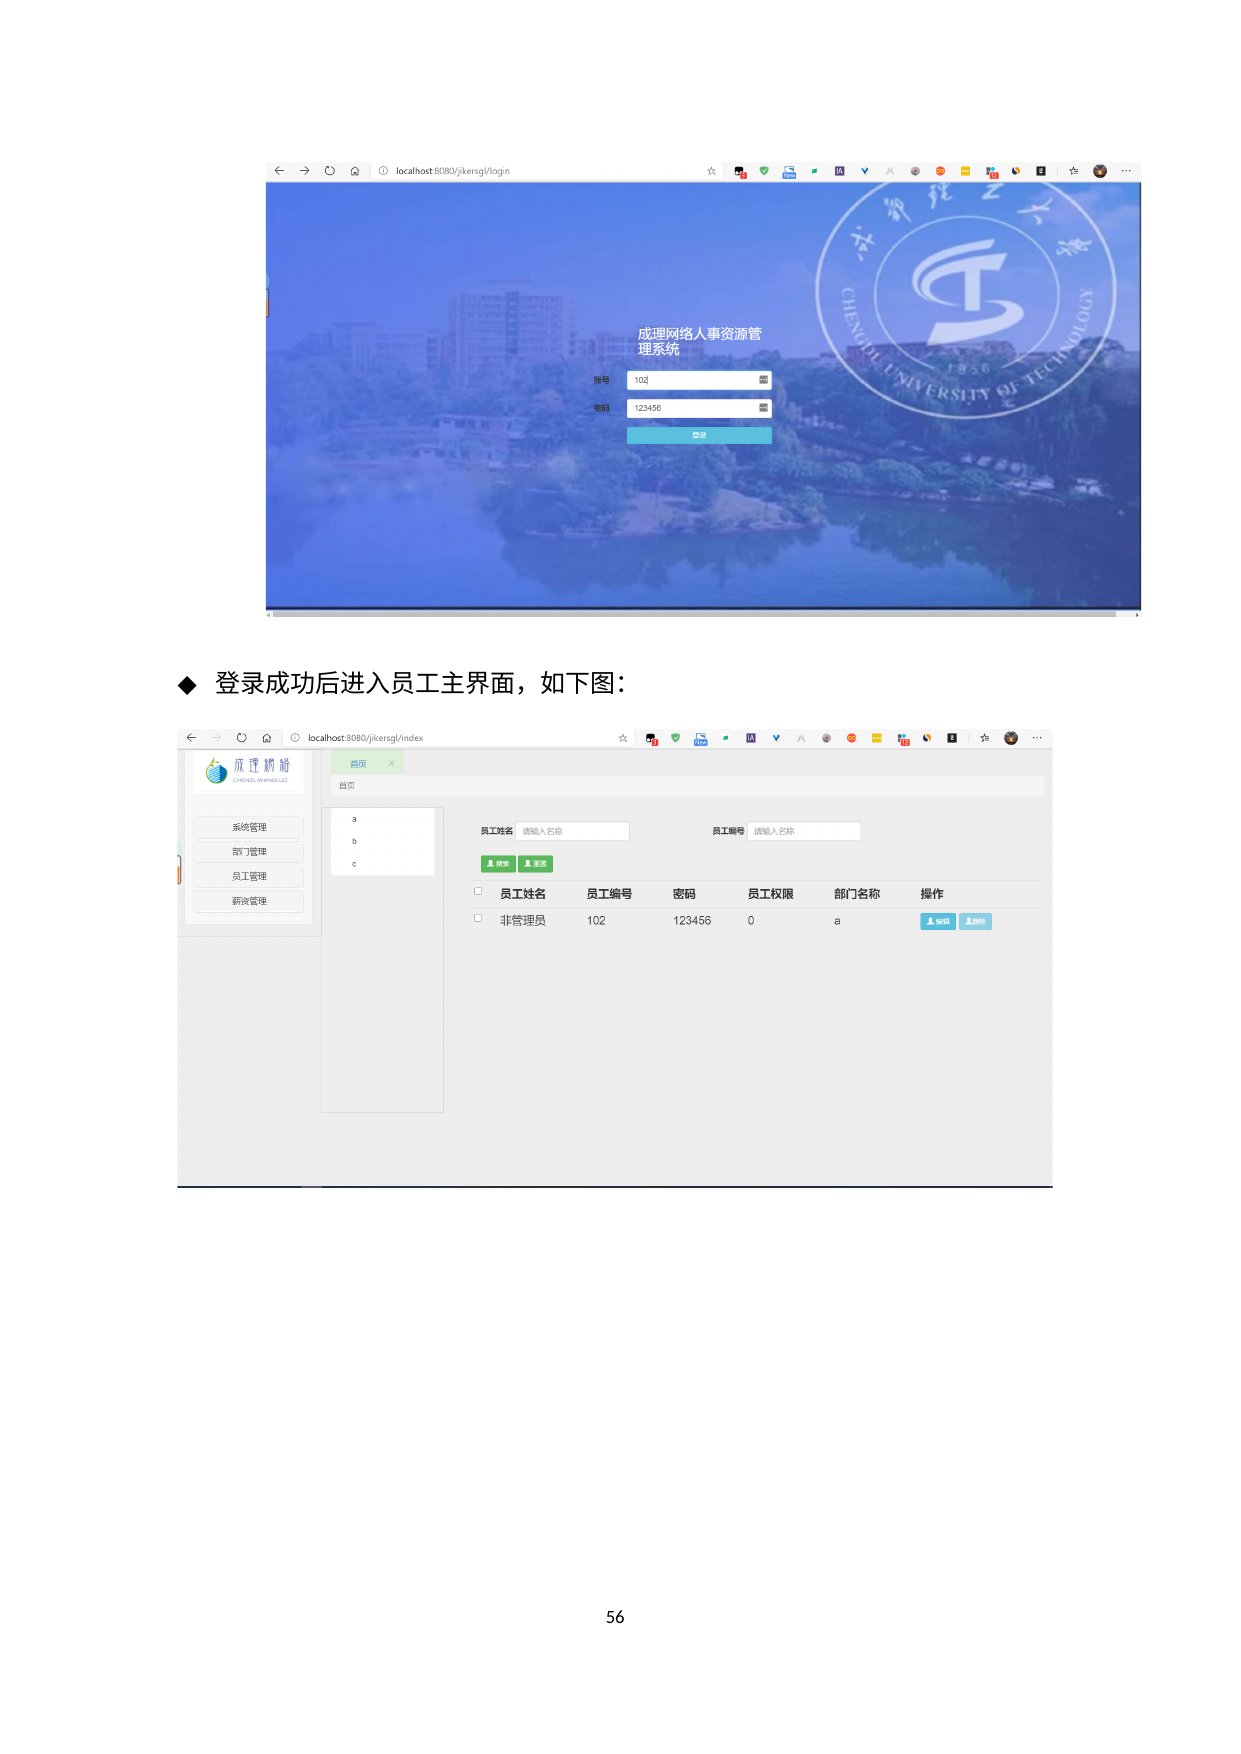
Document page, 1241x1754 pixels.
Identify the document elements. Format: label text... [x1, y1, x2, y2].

list 登录成功后进入员工主界面，如下图： [177, 649, 1053, 714]
picture [265, 162, 1142, 617]
picture [177, 729, 1053, 1188]
